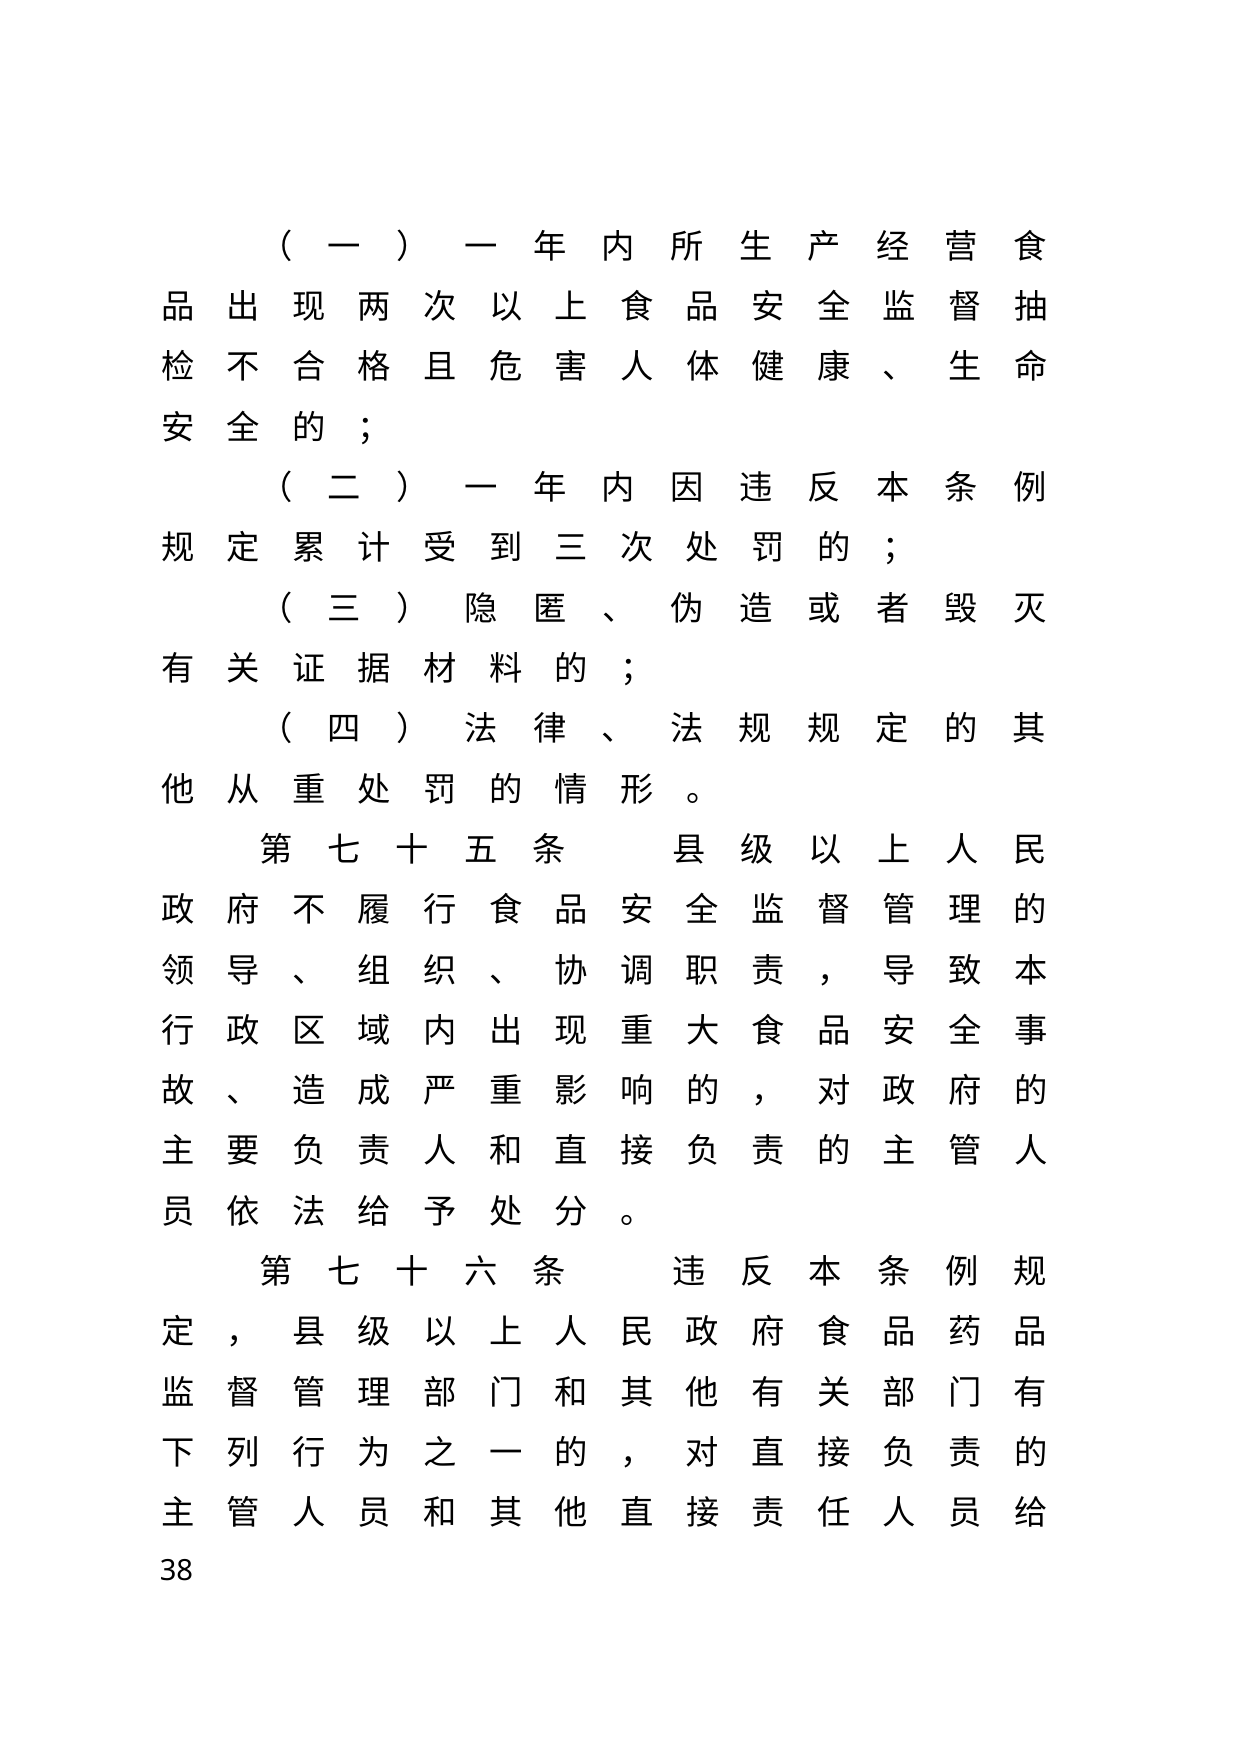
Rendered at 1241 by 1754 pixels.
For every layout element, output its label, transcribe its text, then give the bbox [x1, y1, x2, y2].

text 第七十五条 县级以上人民政府不履行食品安全监督管理的领导、组织、协调职责，导致本行政区域内出现重大食品安全事故、造成严重影响的，对政府的主要负责人和直接负责的主管人员依法给予处分。 [161, 817, 1079, 1239]
text （一）一年内所生产经营食品出现两次以上食品安全监督抽检不合格且危害人体健康、生命安全的； [161, 213, 1079, 455]
text （二）一年内因违反本条例规定累计受到三次处罚的； [161, 455, 1079, 575]
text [161, 1239, 1079, 1540]
text （三）隐匿、伪造或者毁灭有关证据材料的； [161, 575, 1079, 696]
text （四）法律、法规规定的其他从重处罚的情形。 [161, 696, 1079, 817]
